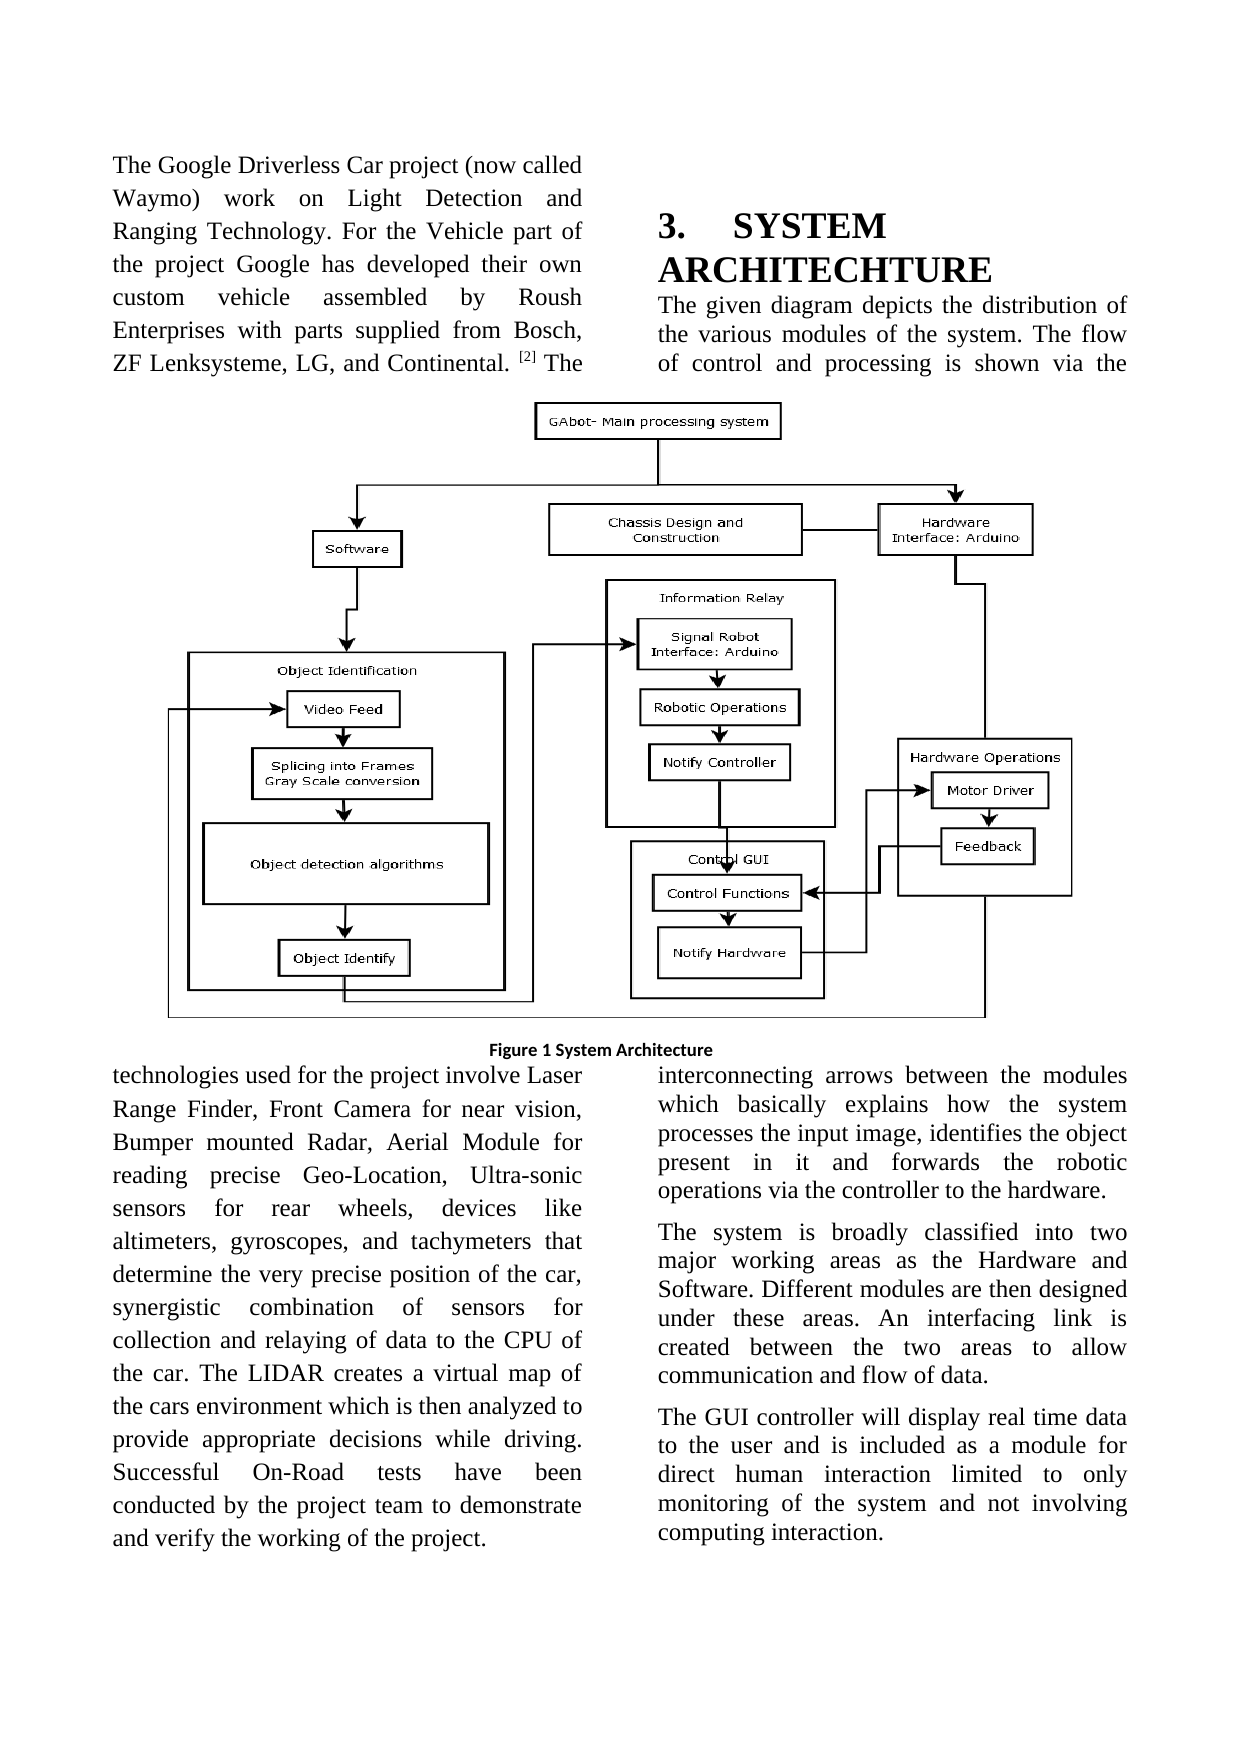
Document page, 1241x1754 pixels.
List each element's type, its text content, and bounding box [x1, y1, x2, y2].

text The system is broadly classified into two major working areas as the Hardware and Software. Different modules are then designed under these areas. An interfacing link is created between the two areas to allow communication and flow of data. [658, 1217, 1128, 1389]
text The GUI controller will display real time data to the user and is included as a module for direct human interaction limited to only monitoring of the system and not involving computing interaction. [658, 1402, 1128, 1546]
text The given diagram depicts the distribution of the various modules of the system. The flow of control and processing is shown via the interconnecting arrows between the modules which basically explains how the system processes the input image, identifies the object present in it and forwards the robotic operations via the controller to the hardware. [658, 290, 1128, 1204]
subtitle SYSTEM ARCHITECHTURE [658, 204, 1128, 290]
picture [167, 402, 1073, 1018]
text The Google Driverless Car project (now called Waymo) work on Light Detection and Ranging Technology. For the Vehicle part of the project Google has developed their own custom vehicle assembled by Roush Enterprises with parts supplied from Bosch, ZF Lenksysteme, LG, and Continental. [2] The technologies used for the project involve Laser Range Finder, Front Camera for near vision, Bumper mounted Radar, Aerial Module for reading precise Geo-Location, Ultra-sonic sensors for rear wheels, devices like altimeters, gyroscopes, and tachymeters that determine the very precise position of the car, synergistic combination of sensors for collection and relaying of data to the CPU of the car. The LIDAR creates a virtual map of the cars environment which is then analyzed to provide appropriate decisions while driving. Successful On-Road tests have been conducted by the project team to demonstrate and verify the working of the project. [112, 1061, 583, 1552]
text The Google Driverless Car project (now called Waymo) work on Light Detection and Ranging Technology. For the Vehicle part of the project Google has developed their own custom vehicle assembled by Roush Enterprises with parts supplied from Bosch, ZF Lenksysteme, LG, and Continental. [2] The technologies used for the project involve Laser Range Finder, Front Camera for near vision, Bumper mounted Radar, Aerial Module for reading precise Geo-Location, Ultra-sonic sensors for rear wheels, devices like altimeters, gyroscopes, and tachymeters that determine the very precise position of the car, synergistic combination of sensors for collection and relaying of data to the CPU of the car. The LIDAR creates a virtual map of the cars environment which is then analyzed to provide appropriate decisions while driving. Successful On-Road tests have been conducted by the project team to demonstrate and verify the working of the project. [112, 150, 583, 1037]
